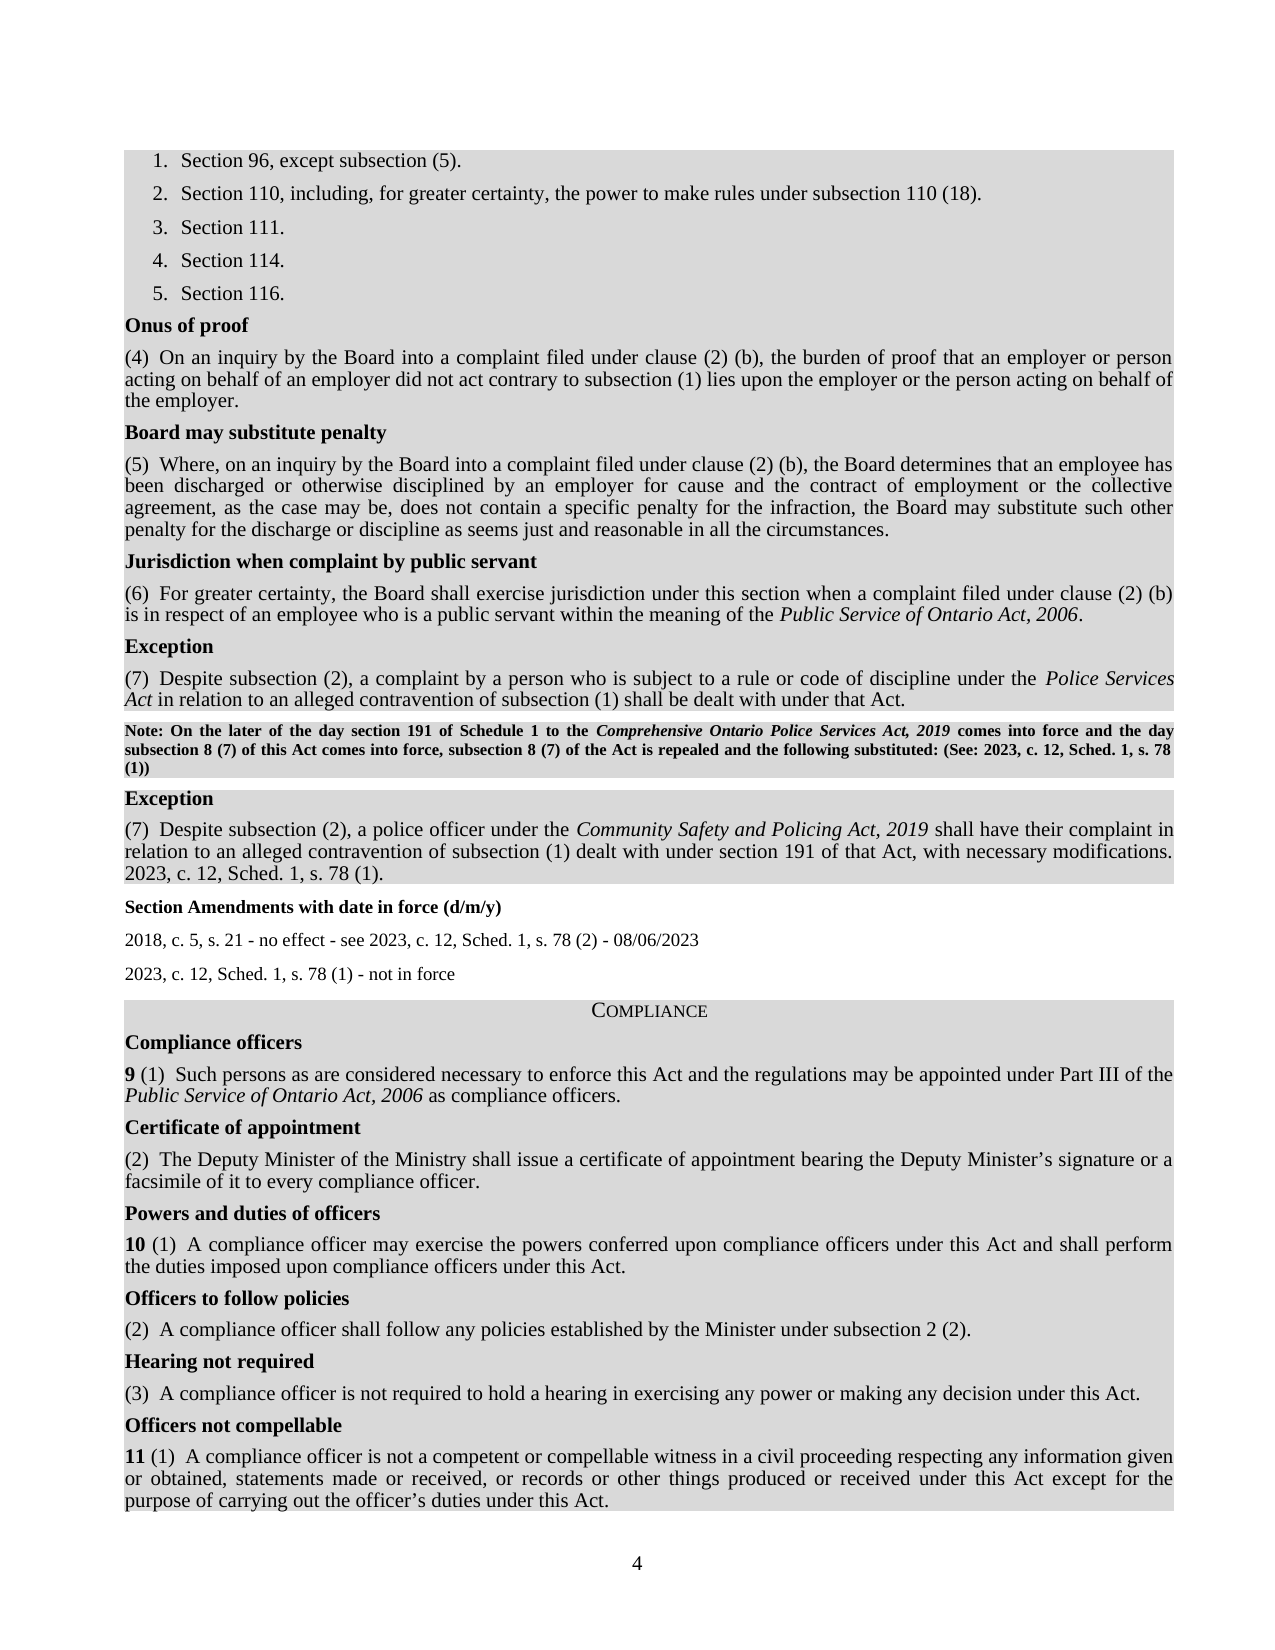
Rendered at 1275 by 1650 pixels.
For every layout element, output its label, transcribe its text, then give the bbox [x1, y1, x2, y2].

text 10 (1) A compliance officer may exercise the powers conferred upon compliance officers under this Act and shall perform the duties imposed upon compliance officers under this Act. [124, 1234, 1174, 1278]
text 4. Section 114. [124, 250, 1174, 272]
text Note: On the later of the day section 191 of Schedule 1 to the Comprehensive Ontario Police Services Act, 2019 comes into force and the day subsection 8 (7) of this Act comes into force, subsection 8 (7) of the Act is repealed and the following substituted: (See: 2023, c. 12, Sched. 1, s. 78 (1)) [124, 722, 1174, 778]
text Hearing not required [124, 1353, 1174, 1372]
text 11 (1) A compliance officer is not a competent or compellable witness in a civil proceeding respecting any information given or obtained, statements made or received, or records or other things produced or received under this Act except for the purpose of carrying out the officer’s duties under this Act. [124, 1446, 1174, 1511]
text Exception [124, 638, 1174, 657]
text 2023, c. 12, Sched. 1, s. 78 (1) - not in force [124, 963, 1174, 984]
text Exception [124, 790, 1174, 809]
text (5) Where, on an inquiry by the Board into a complaint filed under clause (2) (b), the Board determines that an employee has been discharged or otherwise disciplined by an employer for cause and the contract of employment or the collective agreement, as the case may be, does not contain a specific penalty for the infraction, the Board may substitute such other penalty for the discharge or discipline as seems just and reasonable in all the circumstances. [124, 454, 1174, 541]
text 3. Section 111. [124, 217, 1174, 238]
text (7) Despite subsection (2), a police officer under the Community Safety and Policing Act, 2019 shall have their complaint in relation to an alleged contravention of subsection (1) dealt with under section 191 of that Act, with necessary modifications. 2023, c. 12, Sched. 1, s. 78 (1). [124, 819, 1174, 884]
text Officers not compellable [124, 1417, 1174, 1436]
text (4) On an inquiry by the Board into a complaint filed under clause (2) (b), the burden of proof that an employer or person acting on behalf of an employer did not act contrary to subsection (1) lies upon the employer or the person acting on behalf of the employer. [124, 347, 1174, 412]
text (6) For greater certainty, the Board shall exercise jurisdiction under this section when a complaint filed under clause (2) (b) is in respect of an employee who is a public servant within the meaning of the Public Service of Ontario Act, 2006. [124, 582, 1174, 626]
text 1. Section 96, except subsection (5). [124, 150, 1174, 172]
text Officers to follow policies [124, 1290, 1174, 1309]
text (2) The Deputy Minister of the Ministry shall issue a certificate of appointment bearing the Deputy Minister’s signature or a facsimile of it to every compliance officer. [124, 1149, 1174, 1192]
text Onus of proof [124, 318, 1174, 336]
text (7) Despite subsection (2), a complaint by a person who is subject to a rule or code of discipline under the Police Services Act in relation to an alleged contravention of subsection (1) shall be dealt with under that Act. [124, 668, 1174, 711]
text (3) A compliance officer is not required to hold a hearing in exercising any power or making any decision under this Act. [124, 1383, 1174, 1404]
text Certificate of appointment [124, 1120, 1174, 1138]
subtitle Compliance [124, 1000, 1174, 1022]
text 5. Section 116. [124, 283, 1174, 305]
text 9 (1) Such persons as are considered necessary to enforce this Act and the regulations may be appointed under Part III of the Public Service of Ontario Act, 2006 as compliance officers. [124, 1064, 1174, 1107]
text Jurisdiction when complaint by public servant [124, 553, 1174, 572]
text Section Amendments with date in force (d/m/y) [124, 896, 1174, 918]
text 2018, c. 5, s. 21 - no effect - see 2023, c. 12, Sched. 1, s. 78 (2) - 08/06/2023 [124, 929, 1174, 951]
text Powers and duties of officers [124, 1205, 1174, 1224]
text (2) A compliance officer shall follow any policies established by the Minister under subsection 2 (2). [124, 1319, 1174, 1341]
text 2. Section 110, including, for greater certainty, the power to make rules under subsection 110 (18). [124, 183, 1174, 205]
text Compliance officers [124, 1034, 1174, 1053]
text Board may substitute penalty [124, 424, 1174, 443]
